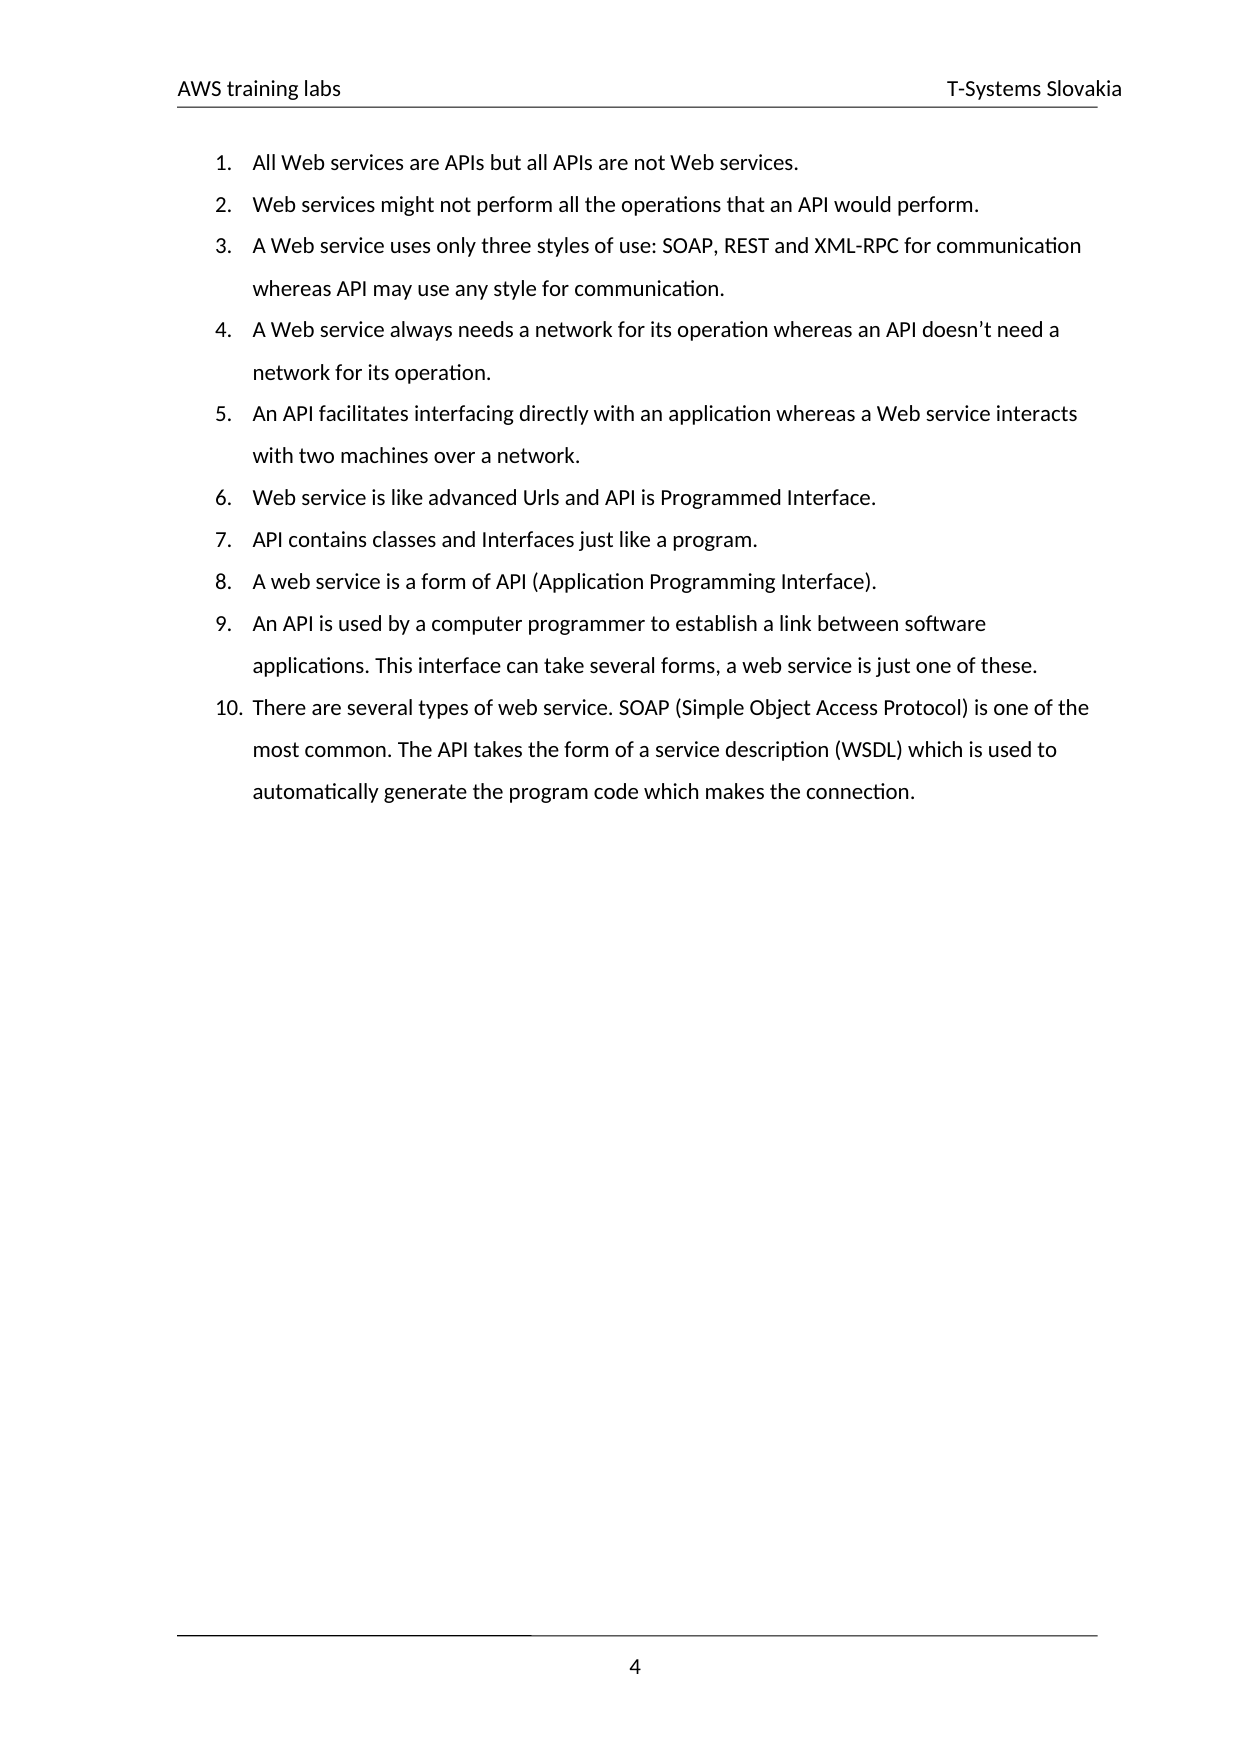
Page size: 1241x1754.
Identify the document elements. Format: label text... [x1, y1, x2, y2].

list A Web service always needs a network for its operation whereas an API doesn’t need a network for its operation. [215, 316, 1092, 386]
list An API is used by a computer programmer to establish a link between software applications. This interface can take several forms, a web service is just one of these. [215, 609, 1092, 679]
list All Web services are APIs but all APIs are not Web services. [215, 148, 1092, 176]
list A web service is a form of API (Application Programming Interface). [215, 567, 1092, 596]
list Web services might not perform all the operations that an API would perform. [215, 190, 1092, 218]
list API contains classes and Interfaces just like a program. [215, 526, 1092, 553]
list Web service is like advanced Urls and API is Programmed Interface. [215, 483, 1092, 512]
list There are several types of web service. SOAP (Simple Object Access Protocol) is one of the most common. The API takes the form of a service description (WSDL) which is used to automatically generate the program code which makes the connection. [215, 693, 1092, 805]
list An API facilitates interfacing directly with an application whereas a Web service interacts with two machines over a network. [215, 399, 1092, 469]
list A Web service uses only three styles of use: SOAP, REST and XML-RPC for communication whereas API may use any style for communication. [215, 232, 1092, 302]
